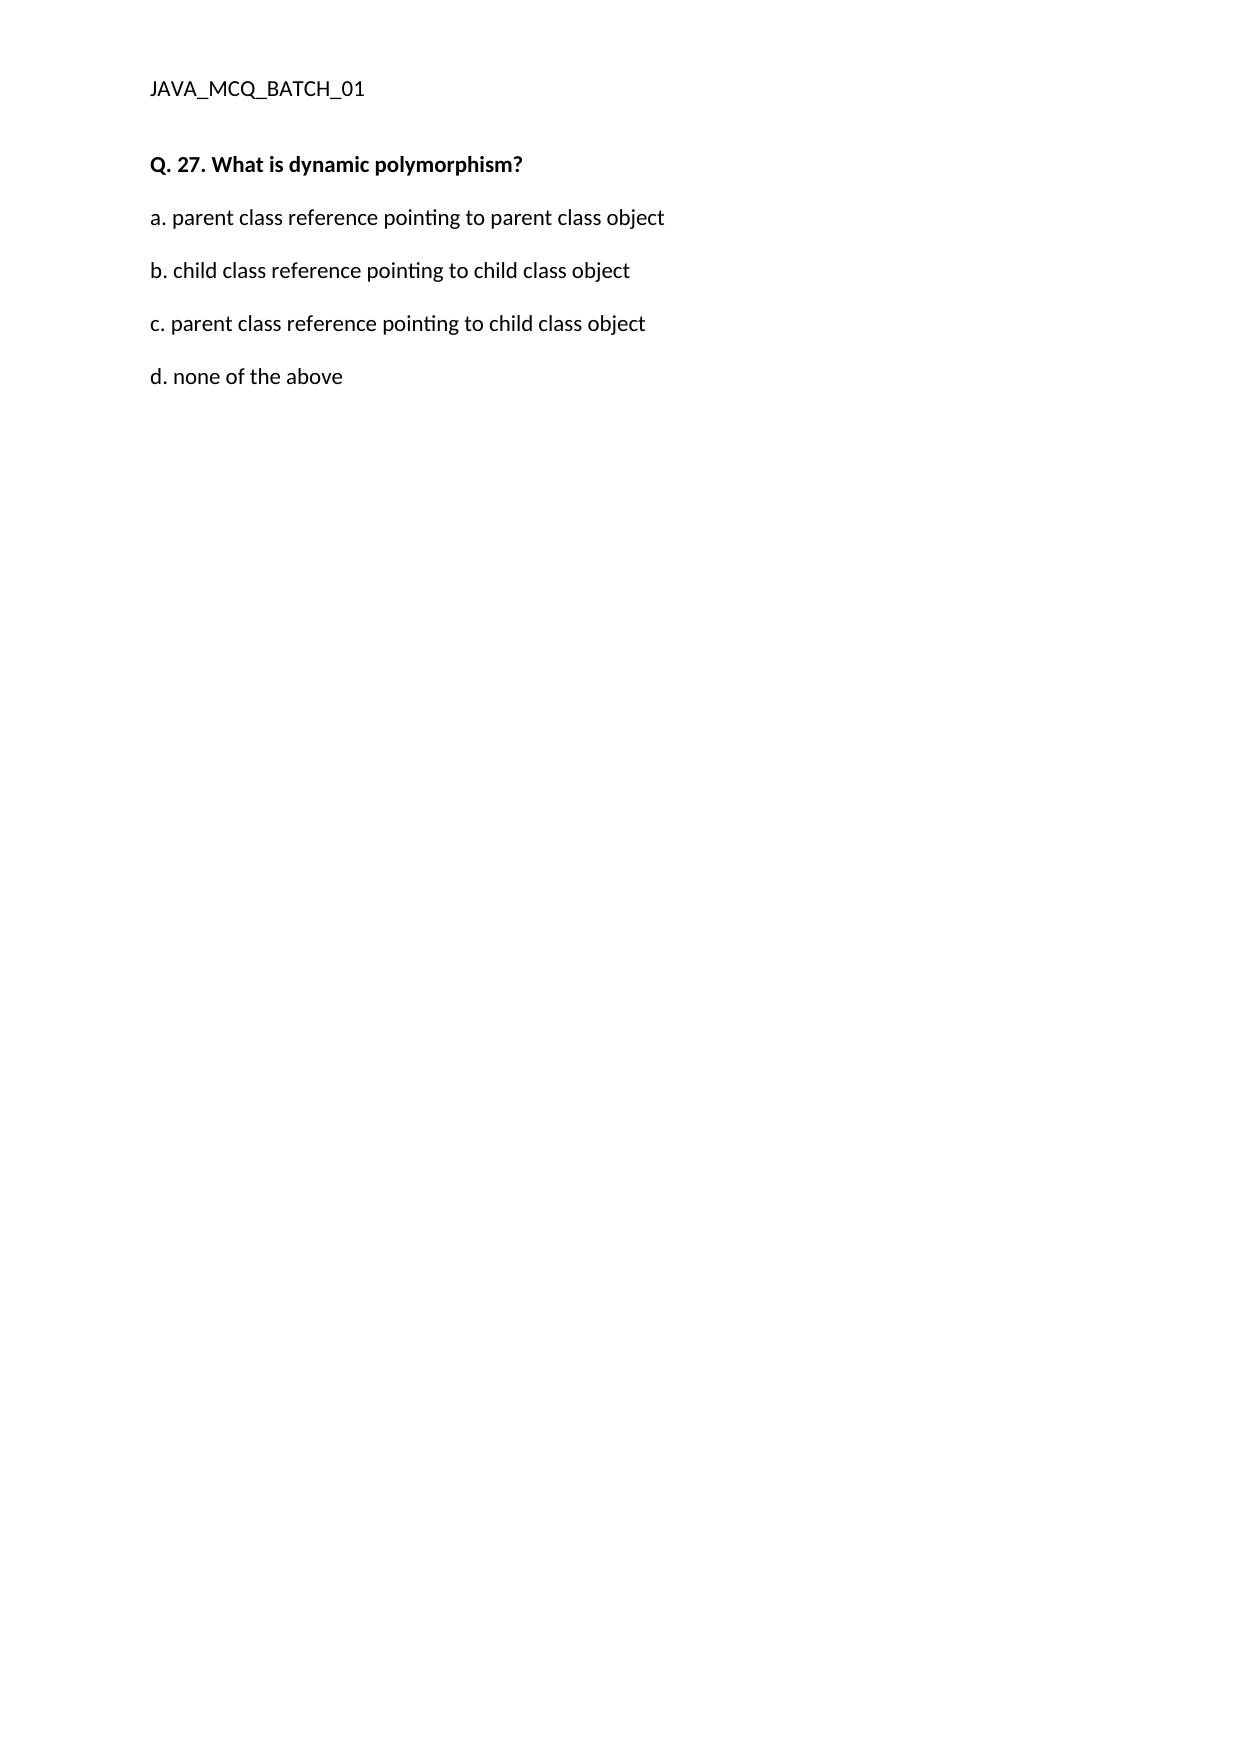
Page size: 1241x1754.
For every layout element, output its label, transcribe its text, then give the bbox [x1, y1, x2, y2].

text b. child class reference pointing to child class object [150, 256, 1090, 284]
text c. parent class reference pointing to child class object [150, 309, 1090, 337]
text Q. 27. What is dynamic polymorphism? [150, 150, 1090, 178]
text a. parent class reference pointing to parent class object [150, 203, 1090, 231]
text d. none of the above [150, 362, 1090, 390]
